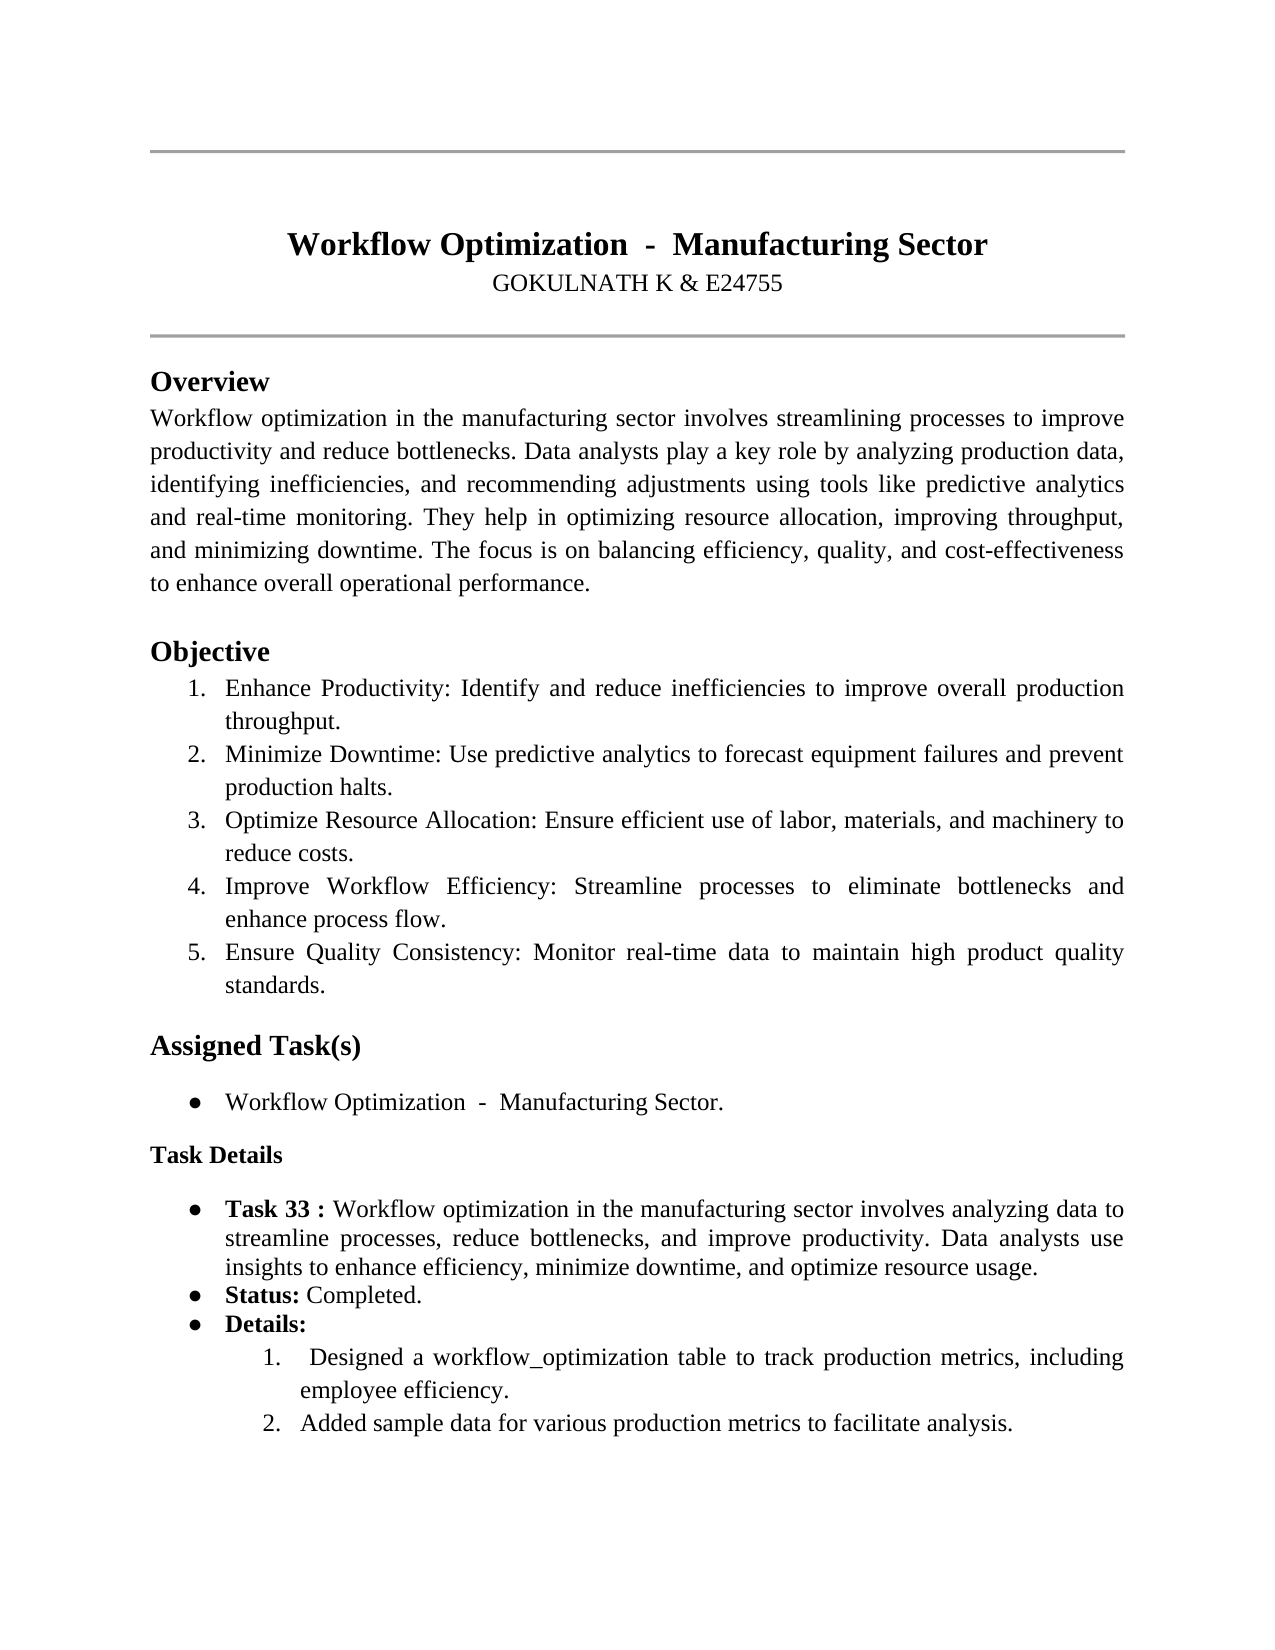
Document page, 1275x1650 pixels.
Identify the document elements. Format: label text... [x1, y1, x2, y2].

text Task Details [150, 1140, 1125, 1169]
text Workflow optimization in the manufacturing sector involves streamlining processes to improve productivity and reduce bottlenecks. Data analysts play a key role by analyzing production data, identifying inefficiencies, and recommending adjustments using tools like predictive analytics and real-time monitoring. They help in optimizing resource allocation, improving throughput, and minimizing downtime. The focus is on balancing efficiency, quality, and cost-effectiveness to enhance overall operational performance. [150, 403, 1125, 597]
list Ensure Quality Consistency: Monitor real-time data to maintain high product quality standards. [187, 937, 1125, 999]
list Added sample data for various production metrics to facilitate analysis. [262, 1408, 1125, 1437]
list Enhance Productivity: Identify and reduce inefficiencies to improve overall production throughput. [187, 673, 1125, 734]
text Overview [150, 364, 1125, 398]
list Status: Completed. [187, 1280, 1125, 1309]
list Task 33 : Workflow optimization in the manufacturing sector involves analyzing data to streamline processes, reduce bottlenecks, and improve productivity. Data analysts use insights to enhance efficiency, minimize downtime, and optimize resource usage. [187, 1194, 1125, 1280]
list Details: [187, 1309, 1125, 1338]
text Assigned Task(s) [150, 1028, 1125, 1062]
list Minimize Downtime: Use predictive analytics to forecast equipment failures and prevent production halts. [187, 739, 1125, 801]
text Objective [150, 634, 1125, 668]
list Designed a workflow_optimization table to track production metrics, including employee efficiency. [262, 1342, 1125, 1404]
list Optimize Resource Allocation: Ensure efficient use of labor, materials, and machinery to reduce costs. [187, 805, 1125, 867]
text Workflow Optimization - Manufacturing Sector [150, 224, 1125, 263]
list Improve Workflow Efficiency: Streamline processes to eliminate bottlenecks and enhance process flow. [187, 871, 1125, 933]
text GOKULNATH K & E24755 [150, 268, 1125, 297]
list Workflow Optimization - Manufacturing Sector. [187, 1087, 1125, 1115]
